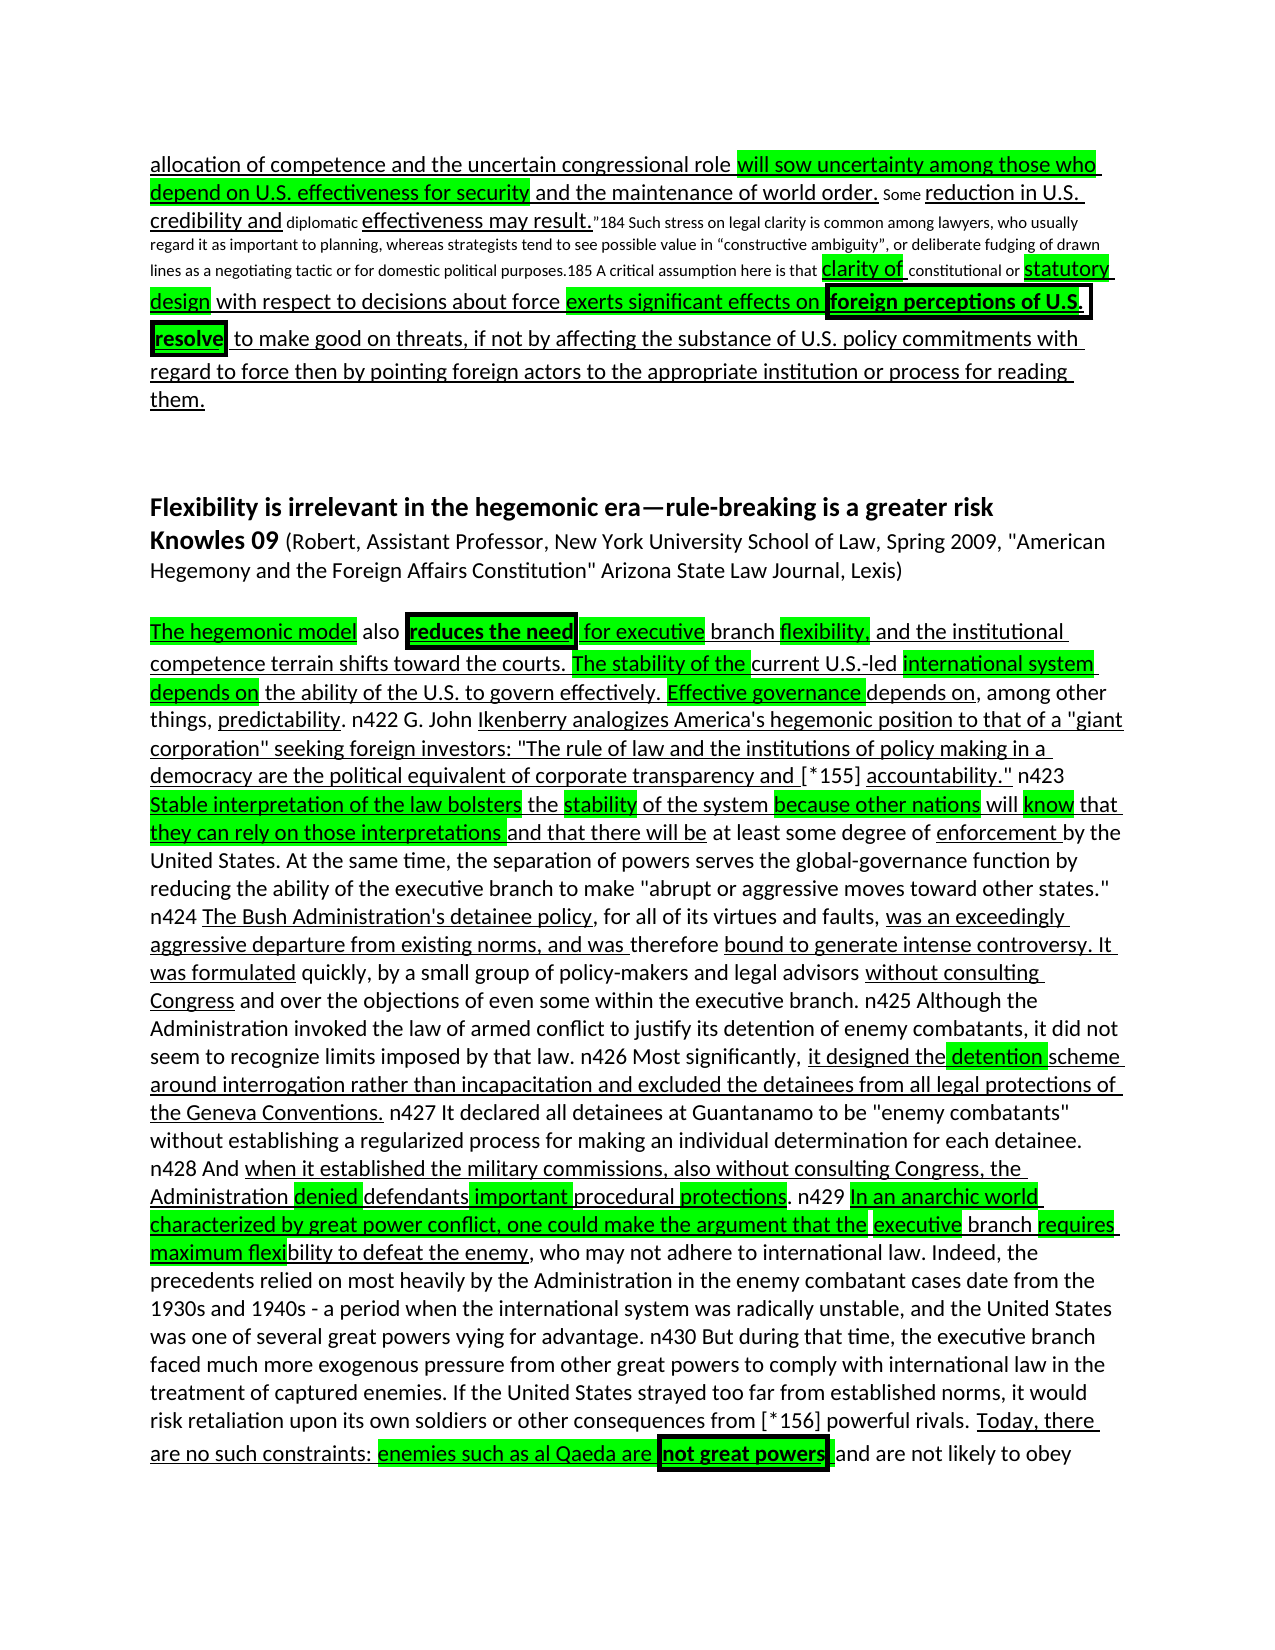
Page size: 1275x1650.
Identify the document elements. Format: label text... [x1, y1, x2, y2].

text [150, 150, 1125, 413]
subtitle Flexibility is irrelevant in the hegemonic era—rule-breaking is a greater risk [150, 490, 1125, 523]
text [150, 612, 1125, 1472]
text Knowles 09 (Robert, Assistant Professor, New York University School of Law, Spring 2009, "American Hegemony and the Foreign Affairs Constitution" Arizona State Law Journal, Lexis) [150, 523, 1125, 584]
